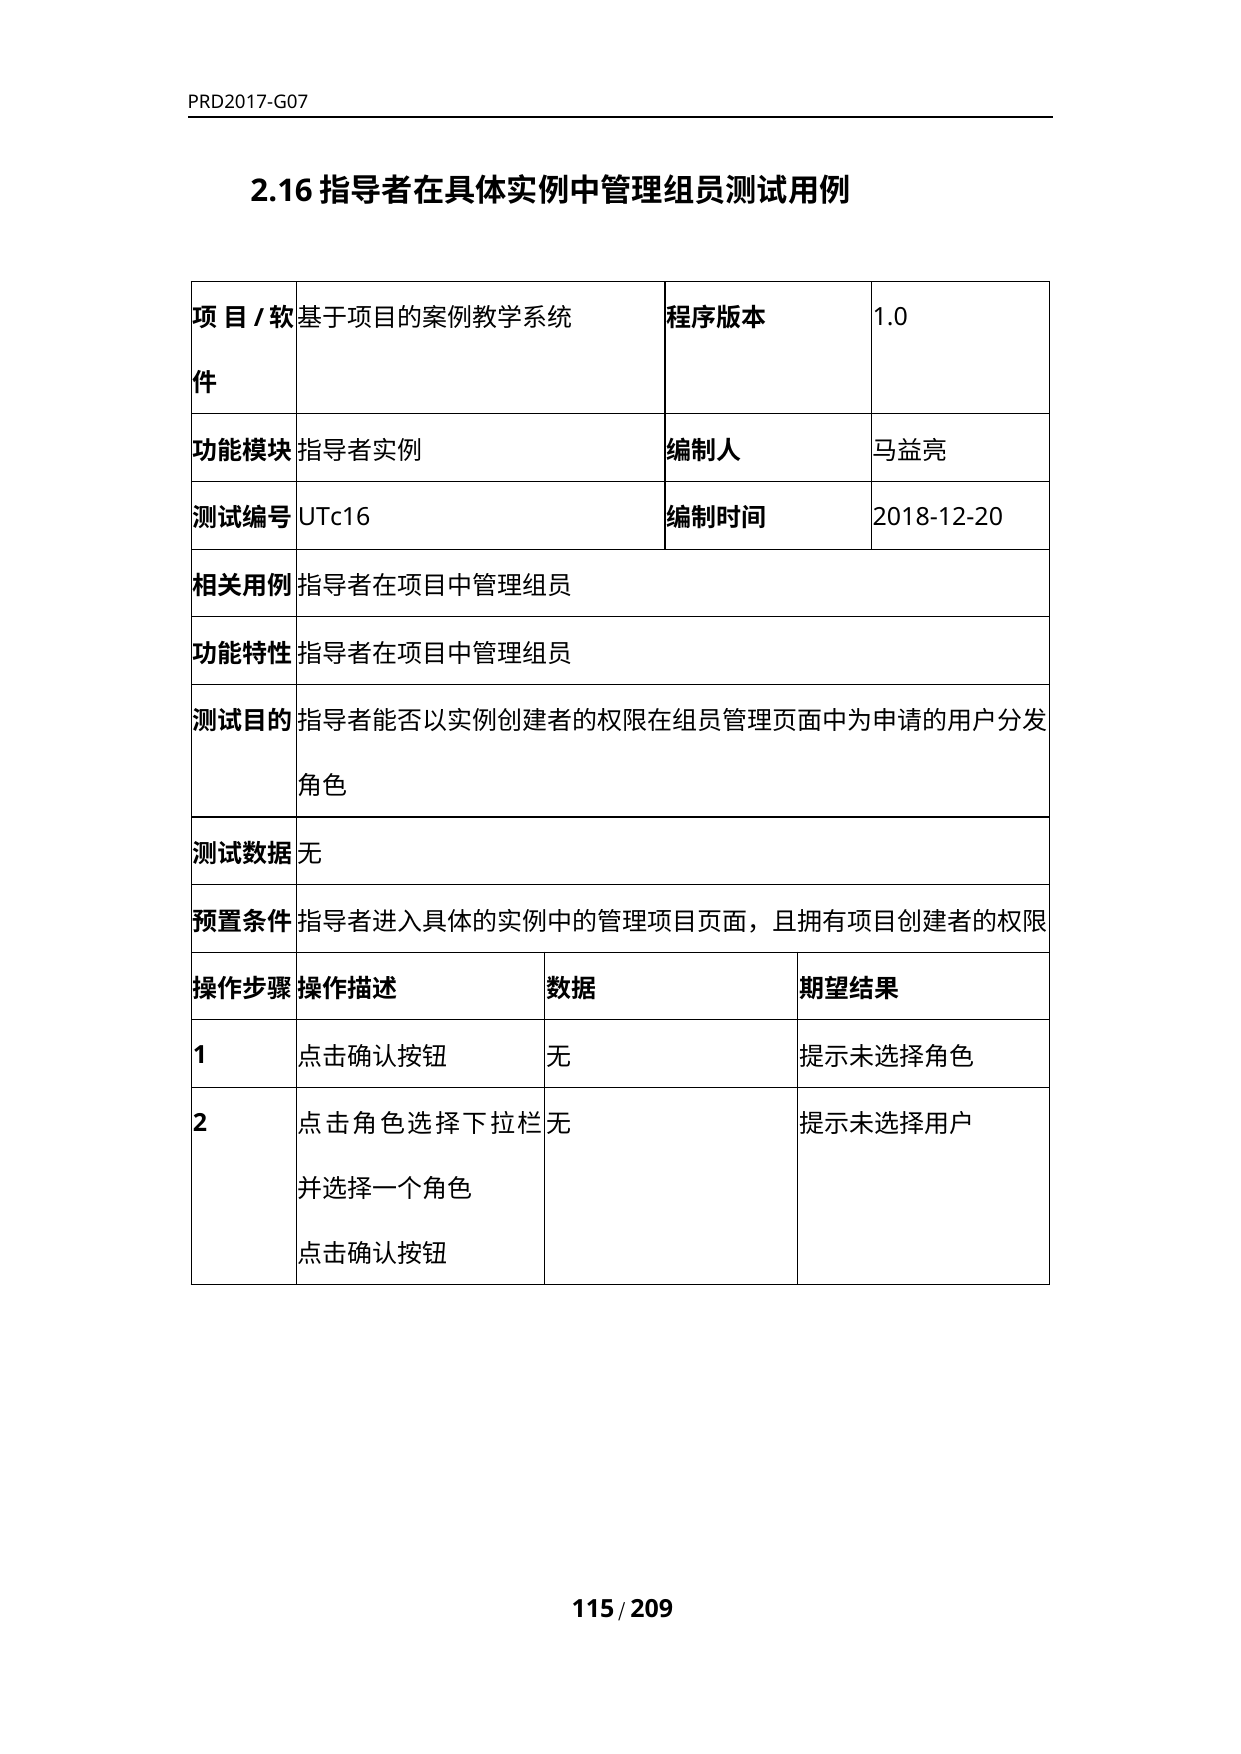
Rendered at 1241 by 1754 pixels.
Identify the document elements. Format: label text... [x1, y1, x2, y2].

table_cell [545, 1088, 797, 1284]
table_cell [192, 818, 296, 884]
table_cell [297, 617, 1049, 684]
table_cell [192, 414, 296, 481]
subtitle 2.16指导者在具体实例中管理组员测试用例 [187, 156, 1053, 221]
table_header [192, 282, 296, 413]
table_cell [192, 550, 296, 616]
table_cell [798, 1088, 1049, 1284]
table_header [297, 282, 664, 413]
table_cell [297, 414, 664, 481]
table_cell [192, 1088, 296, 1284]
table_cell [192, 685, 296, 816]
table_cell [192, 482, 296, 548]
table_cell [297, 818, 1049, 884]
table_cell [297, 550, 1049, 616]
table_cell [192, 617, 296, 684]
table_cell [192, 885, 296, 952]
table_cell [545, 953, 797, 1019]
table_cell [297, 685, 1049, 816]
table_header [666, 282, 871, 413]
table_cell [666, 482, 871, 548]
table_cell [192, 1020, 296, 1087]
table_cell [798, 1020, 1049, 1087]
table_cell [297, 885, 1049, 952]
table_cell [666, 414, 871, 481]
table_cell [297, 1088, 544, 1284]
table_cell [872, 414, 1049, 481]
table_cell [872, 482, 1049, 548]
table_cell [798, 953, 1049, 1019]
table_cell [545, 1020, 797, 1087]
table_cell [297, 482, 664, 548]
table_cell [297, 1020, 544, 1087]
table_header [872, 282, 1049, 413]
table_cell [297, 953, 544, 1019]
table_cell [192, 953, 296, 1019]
